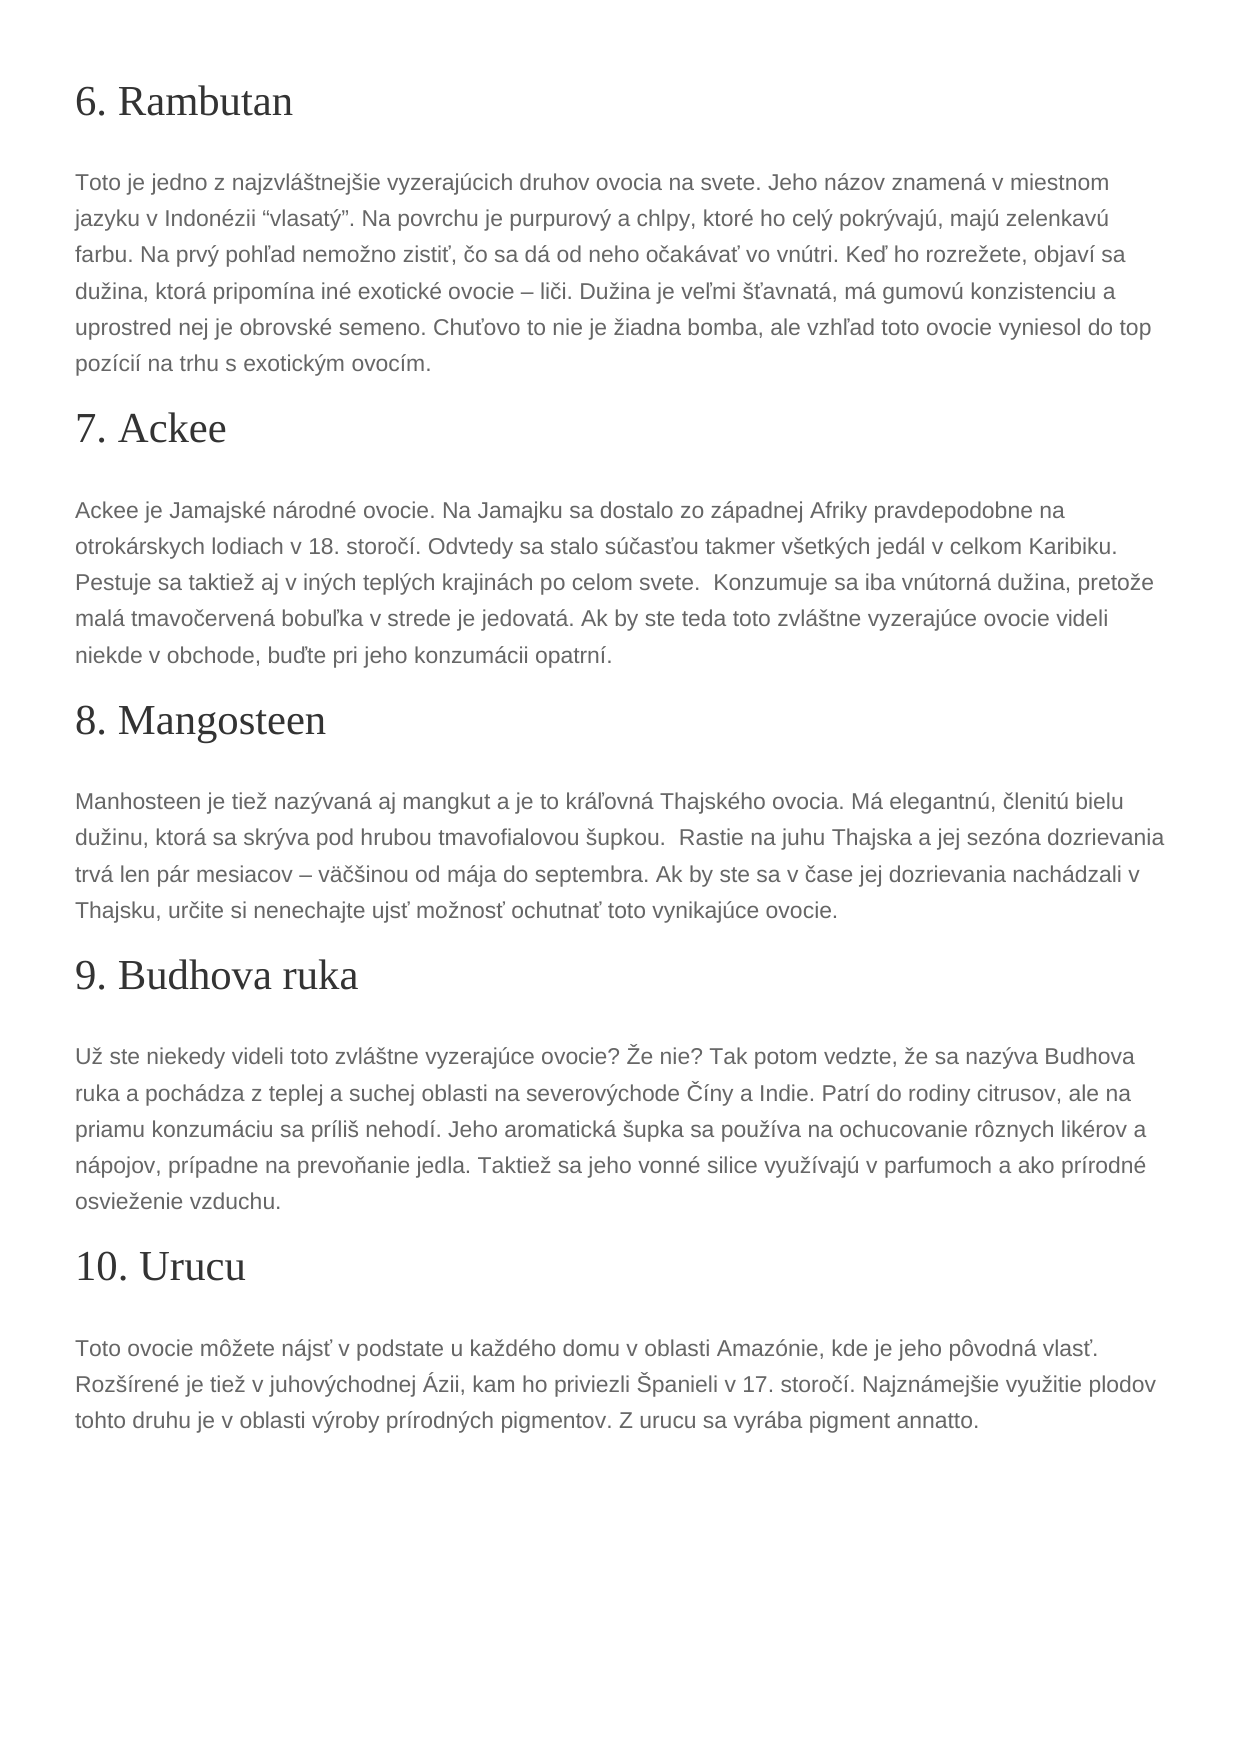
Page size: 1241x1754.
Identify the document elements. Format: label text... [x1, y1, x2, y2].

text Toto je jedno z najzvláštnejšie vyzerajúcich druhov ovocia na svete. Jeho názov znamená v miestnom jazyku v Indonézii “vlasatý”. Na povrchu je purpurový a chlpy, ktoré ho celý pokrývajú, majú zelenkavú farbu. Na prvý pohľad nemožno zistiť, čo sa dá od neho očakávať vo vnútri. Keď ho rozrežete, objaví sa dužina, ktorá pripomína iné exotické ovocie – liči. Dužina je veľmi šťavnatá, má gumovú konzistenciu a uprostred nej je obrovské semeno. Chuťovo to nie je žiadna bomba, ale vzhľad toto ovocie vyniesol do top pozícií na trhu s exotickým ovocím. [75, 159, 1165, 377]
text 10. Urucu [75, 1241, 1165, 1290]
text 6. Rambutan [75, 75, 1165, 124]
text 7. Ackee [75, 403, 1165, 452]
text Ackee je Jamajské národné ovocie. Na Jamajku sa dostalo zo západnej Afriky pravdepodobne na otrokárskych lodiach v 18. storočí. Odvtedy sa stalo súčasťou takmer všetkých jedál v celkom Karibiku. Pestuje sa taktiež aj v iných teplých krajinách po celom svete. Konzumuje sa iba vnútorná dužina, pretože malá tmavočervená bobuľka v strede je jedovatá. Ak by ste teda toto zvláštne vyzerajúce ovocie videli niekde v obchode, buďte pri jeho konzumácii opatrní. [75, 487, 1165, 668]
text Toto ovocie môžete nájsť v podstate u každého domu v oblasti Amazónie, kde je jeho pôvodná vlasť. Rozšírené je tiež v juhovýchodnej Ázii, kam ho priviezli Španieli v 17. storočí. Najznámejšie využitie plodov tohto druhu je v oblasti výroby prírodných pigmentov. Z urucu sa vyrába pigment annatto. [75, 1325, 1165, 1434]
text 8. Mangosteen [75, 694, 1165, 743]
text Manhosteen je tiež nazývaná aj mangkut a je to kráľovná Thajského ovocia. Má elegantnú, členitú bielu dužinu, ktorá sa skrýva pod hrubou tmavofialovou šupkou. Rastie na juhu Thajska a jej sezóna dozrievania trvá len pár mesiacov – väčšinou od mája do septembra. Ak by ste sa v čase jej dozrievania nachádzali v Thajsku, určite si nenechajte ujsť možnosť ochutnať toto vynikajúce ovocie. [75, 778, 1165, 923]
text Už ste niekedy videli toto zvláštne vyzerajúce ovocie? Že nie? Tak potom vedzte, že sa nazýva Budhova ruka a pochádza z teplej a suchej oblasti na severovýchode Číny a Indie. Patrí do rodiny citrusov, ale na priamu konzumáciu sa príliš nehodí. Jeho aromatická šupka sa používa na ochucovanie rôznych likérov a nápojov, prípadne na prevoňanie jedla. Taktiež sa jeho vonné silice využívajú v parfumoch a ako prírodné osvieženie vzduchu. [75, 1033, 1165, 1215]
text 9. Budhova ruka [75, 949, 1165, 998]
